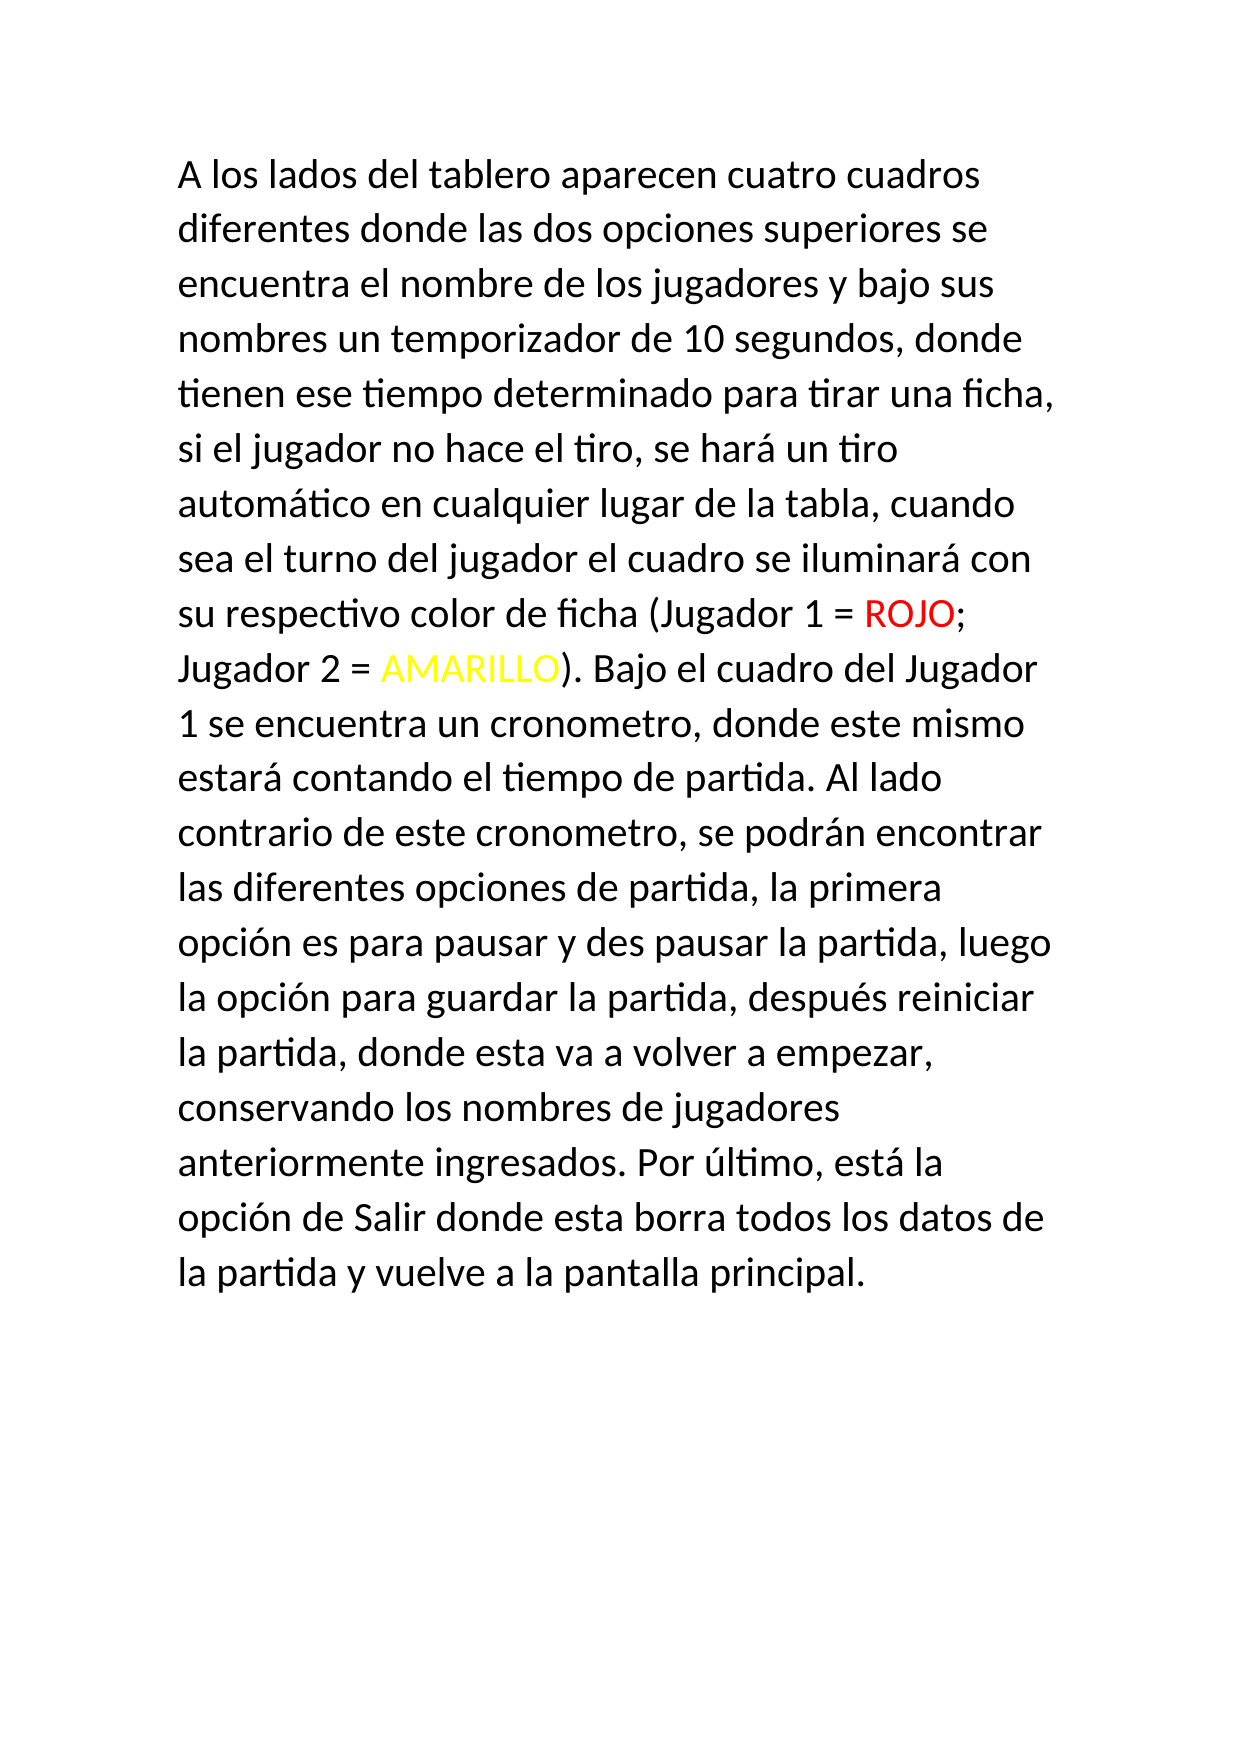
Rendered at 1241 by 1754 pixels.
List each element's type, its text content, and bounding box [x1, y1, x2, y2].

text A los lados del tablero aparecen cuatro cuadros diferentes donde las dos opciones superiores se encuentra el nombre de los jugadores y bajo sus nombres un temporizador de 10 segundos, donde tienen ese tiempo determinado para tirar una ficha, si el jugador no hace el tiro, se hará un tiro automático en cualquier lugar de la tabla, cuando sea el turno del jugador el cuadro se iluminará con su respectivo color de ficha (Jugador 1 = ROJO; Jugador 2 = AMARILLO). Bajo el cuadro del Jugador 1 se encuentra un cronometro, donde este mismo estará contando el tiempo de partida. Al lado contrario de este cronometro, se podrán encontrar las diferentes opciones de partida, la primera opción es para pausar y des pausar la partida, luego la opción para guardar la partida, después reiniciar la partida, donde esta va a volver a empezar, conservando los nombres de jugadores anteriormente ingresados. Por último, está la opción de Salir donde esta borra todos los datos de la partida y vuelve a la pantalla principal. [177, 148, 1063, 1296]
